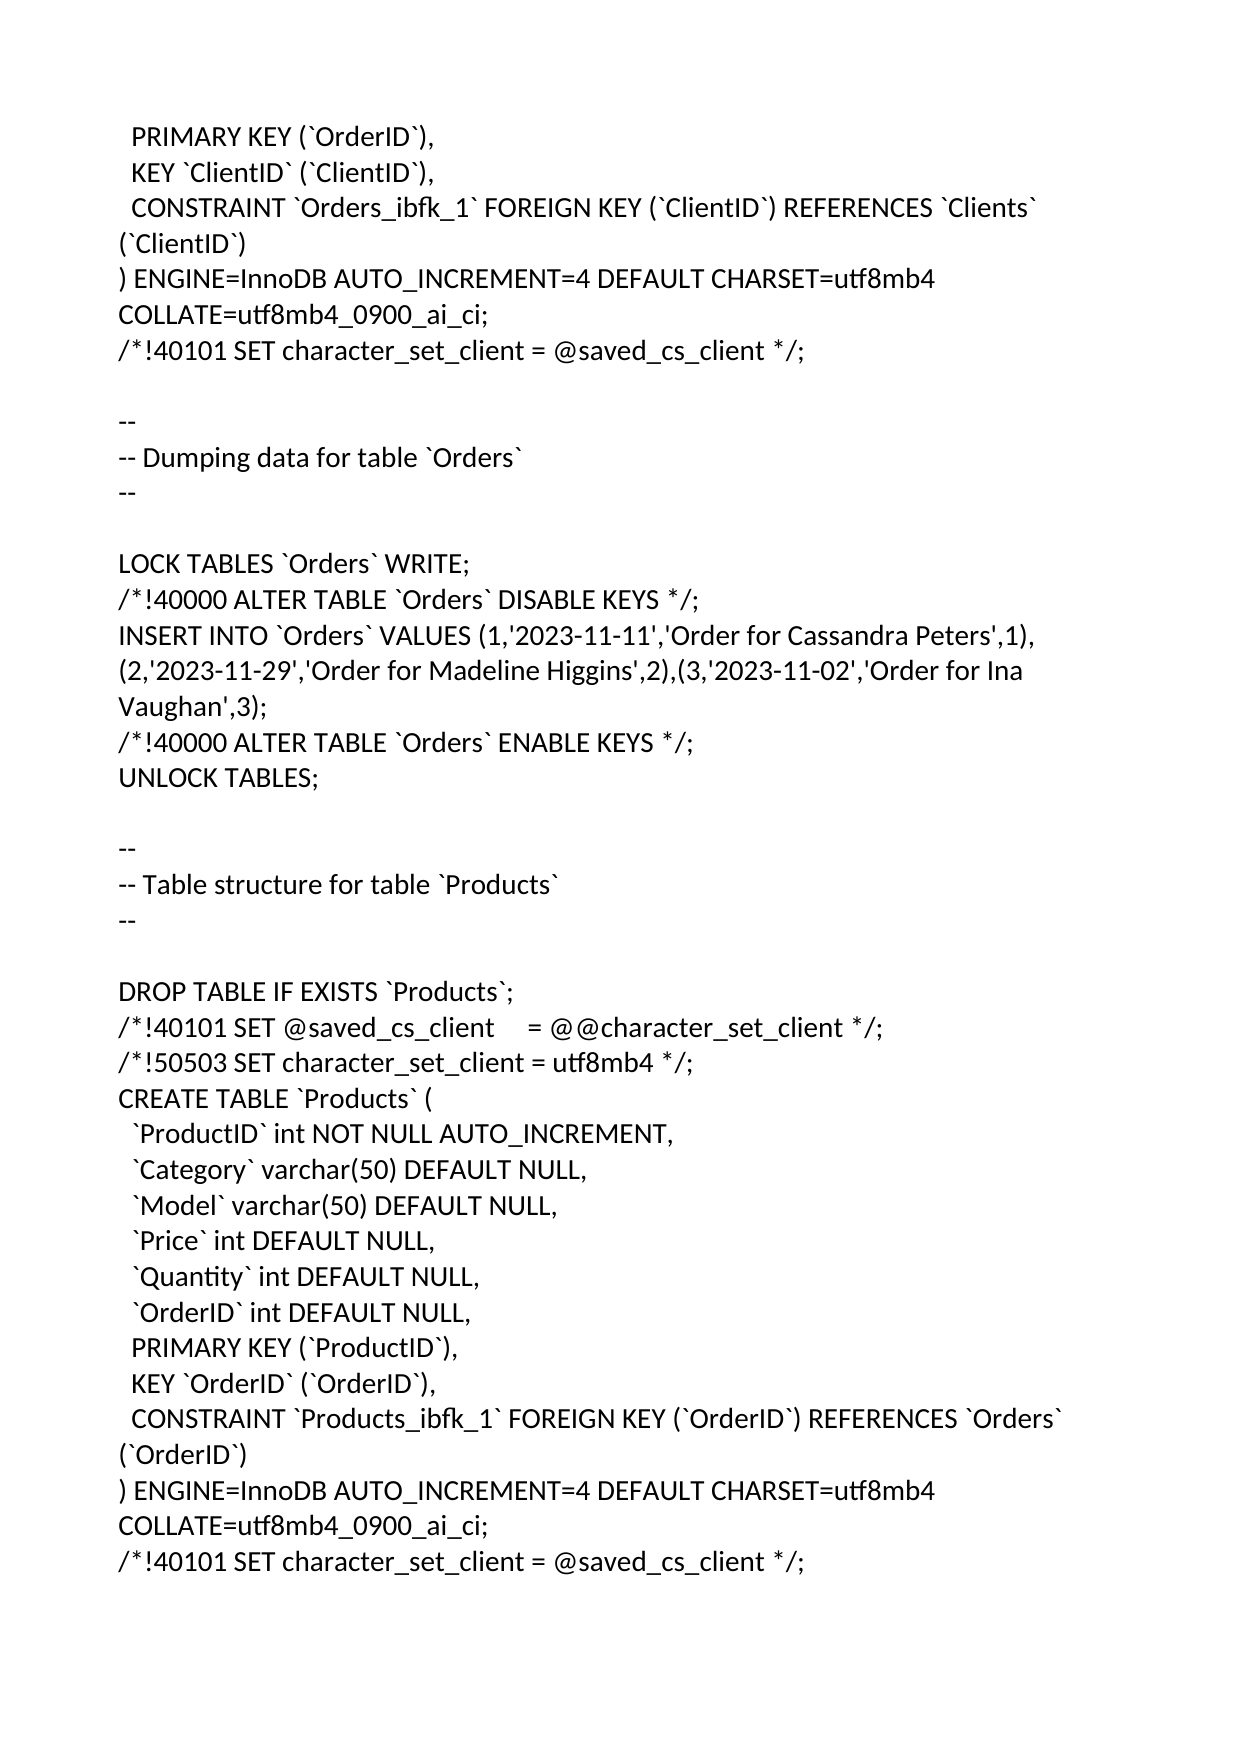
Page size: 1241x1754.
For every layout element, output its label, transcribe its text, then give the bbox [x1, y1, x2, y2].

text PRIMARY KEY (`ProductID`), [118, 1329, 1122, 1365]
text -- Dumping data for table `Orders` [118, 439, 1122, 474]
text ) ENGINE=InnoDB AUTO_INCREMENT=4 DEFAULT CHARSET=utf8mb4 COLLATE=utf8mb4_0900_ai_ci; [118, 1472, 1122, 1543]
text /*!40000 ALTER TABLE `Orders` ENABLE KEYS */; [118, 724, 1122, 759]
text -- Table structure for table `Products` [118, 866, 1122, 902]
text -- [118, 902, 1122, 937]
text CREATE TABLE `Products` ( [118, 1080, 1122, 1116]
text CONSTRAINT `Products_ibfk_1` FOREIGN KEY (`OrderID`) REFERENCES `Orders` (`OrderID`) [118, 1401, 1122, 1472]
text UNLOCK TABLES; [118, 759, 1122, 795]
text -- [118, 403, 1122, 439]
text /*!50503 SET character_set_client = utf8mb4 */; [118, 1044, 1122, 1080]
text LOCK TABLES `Orders` WRITE; [118, 546, 1122, 581]
text `OrderID` int DEFAULT NULL, [118, 1294, 1122, 1329]
text `ProductID` int NOT NULL AUTO_INCREMENT, [118, 1116, 1122, 1151]
text DROP TABLE IF EXISTS `Products`; [118, 973, 1122, 1009]
text KEY `ClientID` (`ClientID`), [118, 154, 1122, 189]
text `Price` int DEFAULT NULL, [118, 1222, 1122, 1258]
text `Quantity` int DEFAULT NULL, [118, 1258, 1122, 1294]
text INSERT INTO `Orders` VALUES (1,'2023-11-11','Order for Cassandra Peters',1),(2,'2023-11-29','Order for Madeline Higgins',2),(3,'2023-11-02','Order for Ina Vaughan',3); [118, 617, 1122, 724]
text -- [118, 831, 1122, 866]
text `Model` varchar(50) DEFAULT NULL, [118, 1187, 1122, 1222]
text CONSTRAINT `Orders_ibfk_1` FOREIGN KEY (`ClientID`) REFERENCES `Clients` (`ClientID`) [118, 189, 1122, 261]
text /*!40101 SET character_set_client = @saved_cs_client */; [118, 1543, 1122, 1579]
text /*!40000 ALTER TABLE `Orders` DISABLE KEYS */; [118, 581, 1122, 617]
text /*!40101 SET character_set_client = @saved_cs_client */; [118, 332, 1122, 367]
text -- [118, 474, 1122, 510]
text `Category` varchar(50) DEFAULT NULL, [118, 1151, 1122, 1187]
text ) ENGINE=InnoDB AUTO_INCREMENT=4 DEFAULT CHARSET=utf8mb4 COLLATE=utf8mb4_0900_ai_ci; [118, 261, 1122, 332]
text /*!40101 SET @saved_cs_client = @@character_set_client */; [118, 1009, 1122, 1044]
text PRIMARY KEY (`OrderID`), [118, 118, 1122, 154]
text KEY `OrderID` (`OrderID`), [118, 1365, 1122, 1401]
